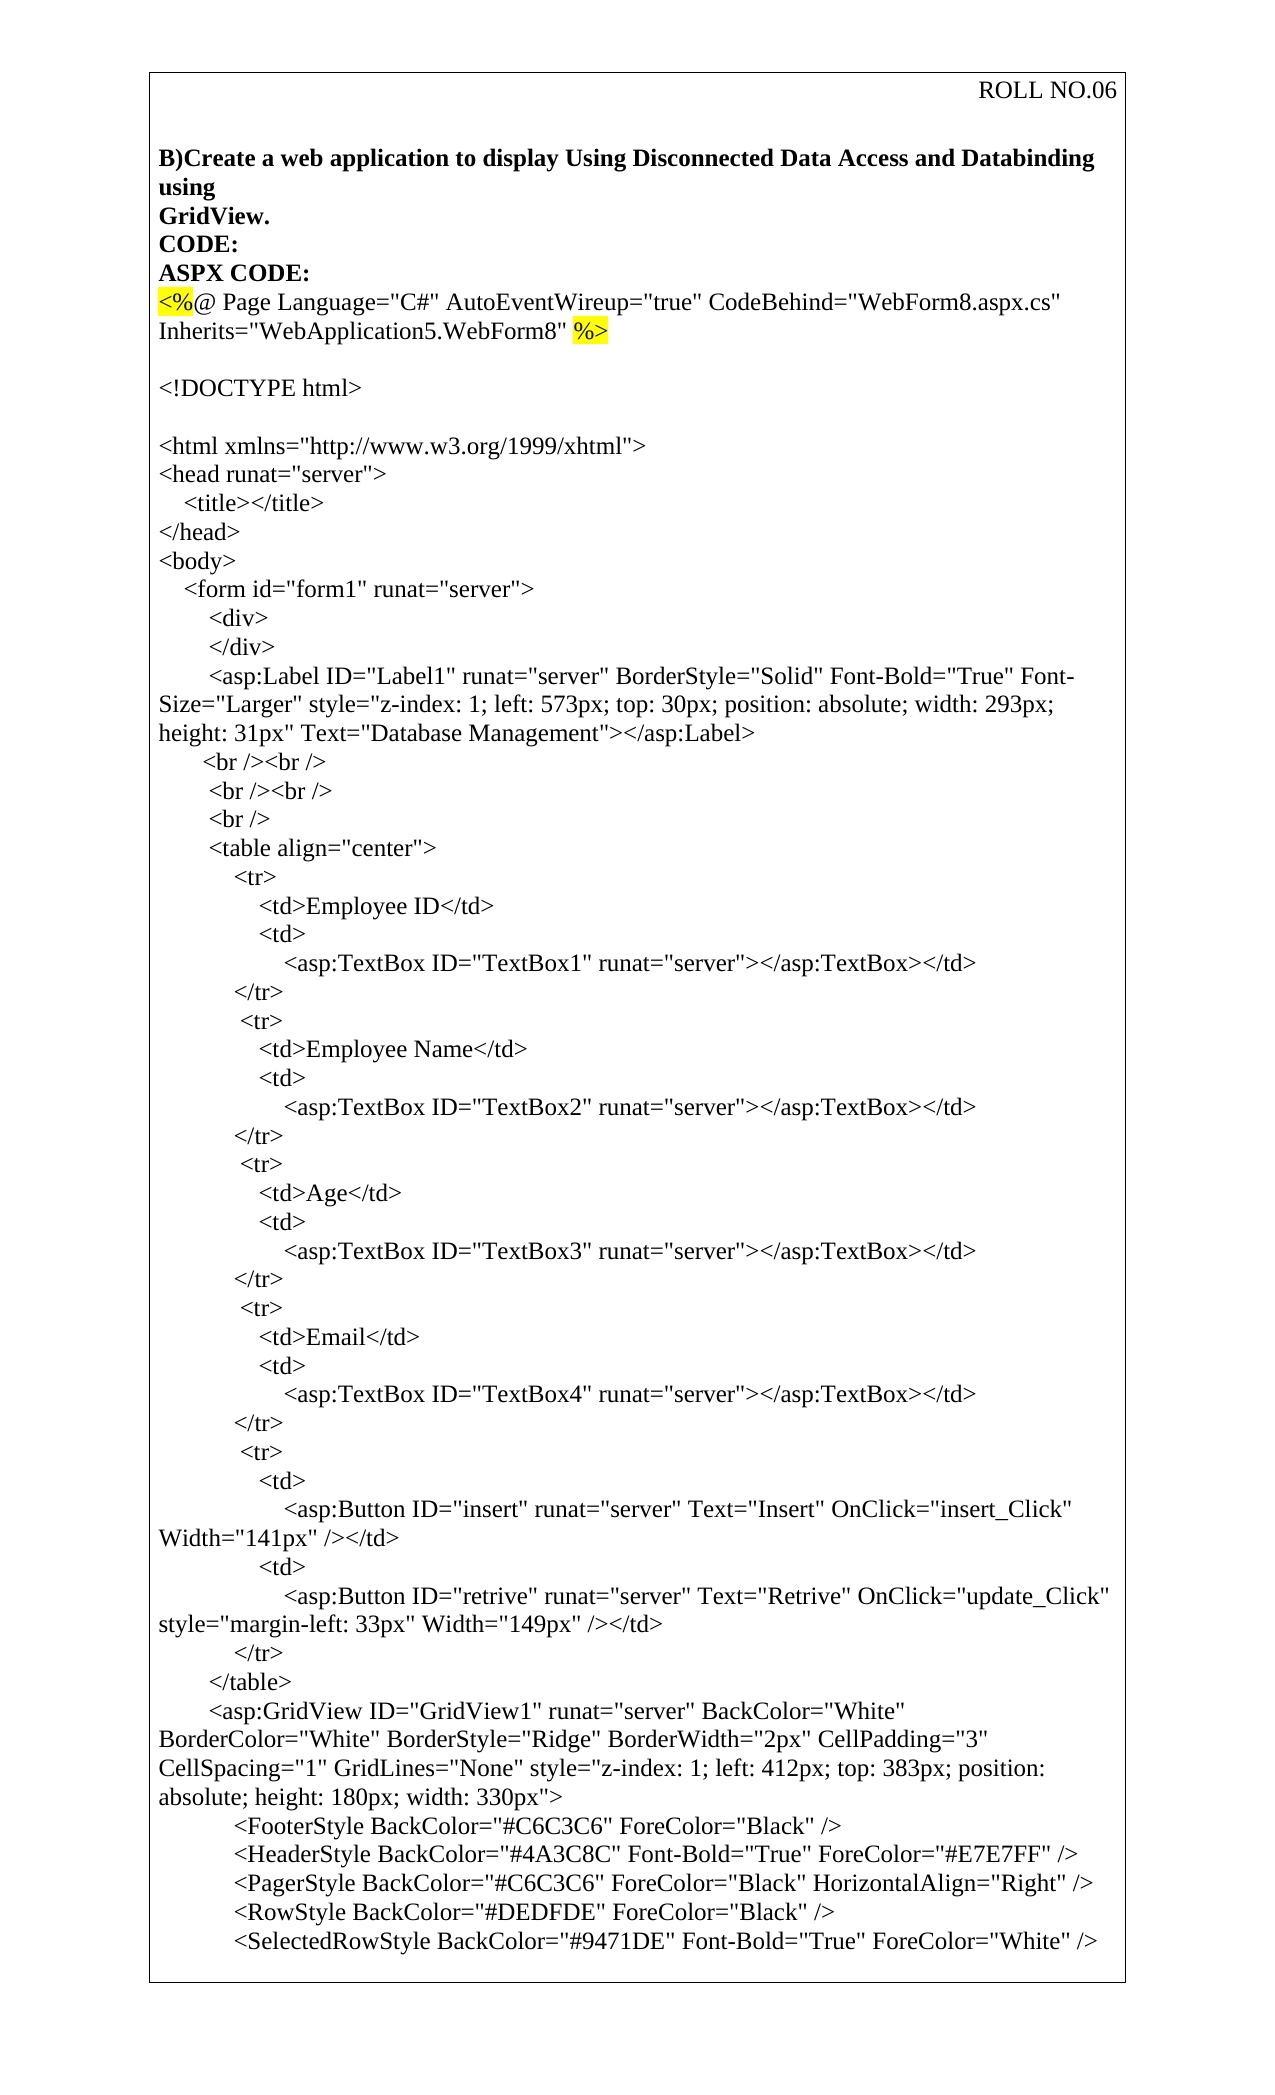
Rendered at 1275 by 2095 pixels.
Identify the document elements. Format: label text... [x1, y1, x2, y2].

text <title></title> [158, 488, 1117, 517]
text <td>Email</td> [158, 1322, 1117, 1351]
text <asp:TextBox ID="TextBox3" runat="server"></asp:TextBox></td> [158, 1236, 1117, 1264]
text <table align="center"> [158, 833, 1117, 862]
text <asp:TextBox ID="TextBox4" runat="server"></asp:TextBox></td> [158, 1379, 1117, 1408]
text </div> [158, 632, 1117, 661]
text <asp:Button ID="insert" runat="server" Text="Insert" OnClick="insert_Click" Width="141px" /></td> [158, 1494, 1117, 1552]
text <html xmlns="http://www.w3.org/1999/xhtml"> [158, 431, 1117, 459]
text <!DOCTYPE html> [158, 373, 1117, 402]
text </table> [158, 1667, 1117, 1696]
text B)Create a web application to display Using Disconnected Data Access and Databinding using [158, 143, 1117, 201]
text ASPX CODE: [158, 258, 1117, 287]
text <td> [158, 1063, 1117, 1092]
text <body> [158, 546, 1117, 574]
text <td> [158, 1552, 1117, 1581]
text </tr> [158, 1264, 1117, 1293]
text </head> [158, 517, 1117, 546]
text <td>Employee ID</td> [158, 891, 1117, 919]
text <asp:GridView ID="GridView1" runat="server" BackColor="White" BorderColor="White" BorderStyle="Ridge" BorderWidth="2px" CellPadding="3" CellSpacing="1" GridLines="None" style="z-index: 1; left: 412px; top: 383px; position: absolute; height: 180px; width: 330px"> [158, 1696, 1117, 1811]
text <form id="form1" runat="server"> [158, 574, 1117, 603]
text <td>Age</td> [158, 1178, 1117, 1207]
text <head runat="server"> [158, 459, 1117, 488]
text <td> [158, 919, 1117, 948]
text <tr> [158, 1006, 1117, 1034]
text <HeaderStyle BackColor="#4A3C8C" Font-Bold="True" ForeColor="#E7E7FF" /> [158, 1839, 1117, 1868]
text <tr> [158, 1149, 1117, 1178]
text <br /> [158, 804, 1117, 833]
text <%@ Page Language="C#" AutoEventWireup="true" CodeBehind="WebForm8.aspx.cs" Inherits="WebApplication5.WebForm8" %> [158, 287, 1117, 344]
text <asp:Button ID="retrive" runat="server" Text="Retrive" OnClick="update_Click" style="margin-left: 33px" Width="149px" /></td> [158, 1581, 1117, 1638]
text <td> [158, 1466, 1117, 1494]
text </tr> [158, 977, 1117, 1006]
text </tr> [158, 1638, 1117, 1667]
text <td>Employee Name</td> [158, 1034, 1117, 1063]
text CODE: [158, 229, 1117, 258]
text </tr> [158, 1408, 1117, 1437]
text <SelectedRowStyle BackColor="#9471DE" Font-Bold="True" ForeColor="White" /> [158, 1926, 1117, 1954]
text <td> [158, 1351, 1117, 1379]
text <tr> [158, 1293, 1117, 1322]
text <br /><br /> [158, 747, 1117, 776]
text GridView. [158, 201, 1117, 229]
text <FooterStyle BackColor="#C6C3C6" ForeColor="Black" /> [158, 1811, 1117, 1839]
text <asp:Label ID="Label1" runat="server" BorderStyle="Solid" Font-Bold="True" Font-Size="Larger" style="z-index: 1; left: 573px; top: 30px; position: absolute; width: 293px; height: 31px" Text="Database Management"></asp:Label> [158, 661, 1117, 747]
text <RowStyle BackColor="#DEDFDE" ForeColor="Black" /> [158, 1897, 1117, 1926]
text <tr> [158, 862, 1117, 891]
text <tr> [158, 1437, 1117, 1466]
text <div> [158, 603, 1117, 632]
text <PagerStyle BackColor="#C6C3C6" ForeColor="Black" HorizontalAlign="Right" /> [158, 1868, 1117, 1897]
text <asp:TextBox ID="TextBox1" runat="server"></asp:TextBox></td> [158, 948, 1117, 977]
text <br /><br /> [158, 776, 1117, 804]
text <asp:TextBox ID="TextBox2" runat="server"></asp:TextBox></td> [158, 1092, 1117, 1121]
text </tr> [158, 1121, 1117, 1149]
text <td> [158, 1207, 1117, 1236]
